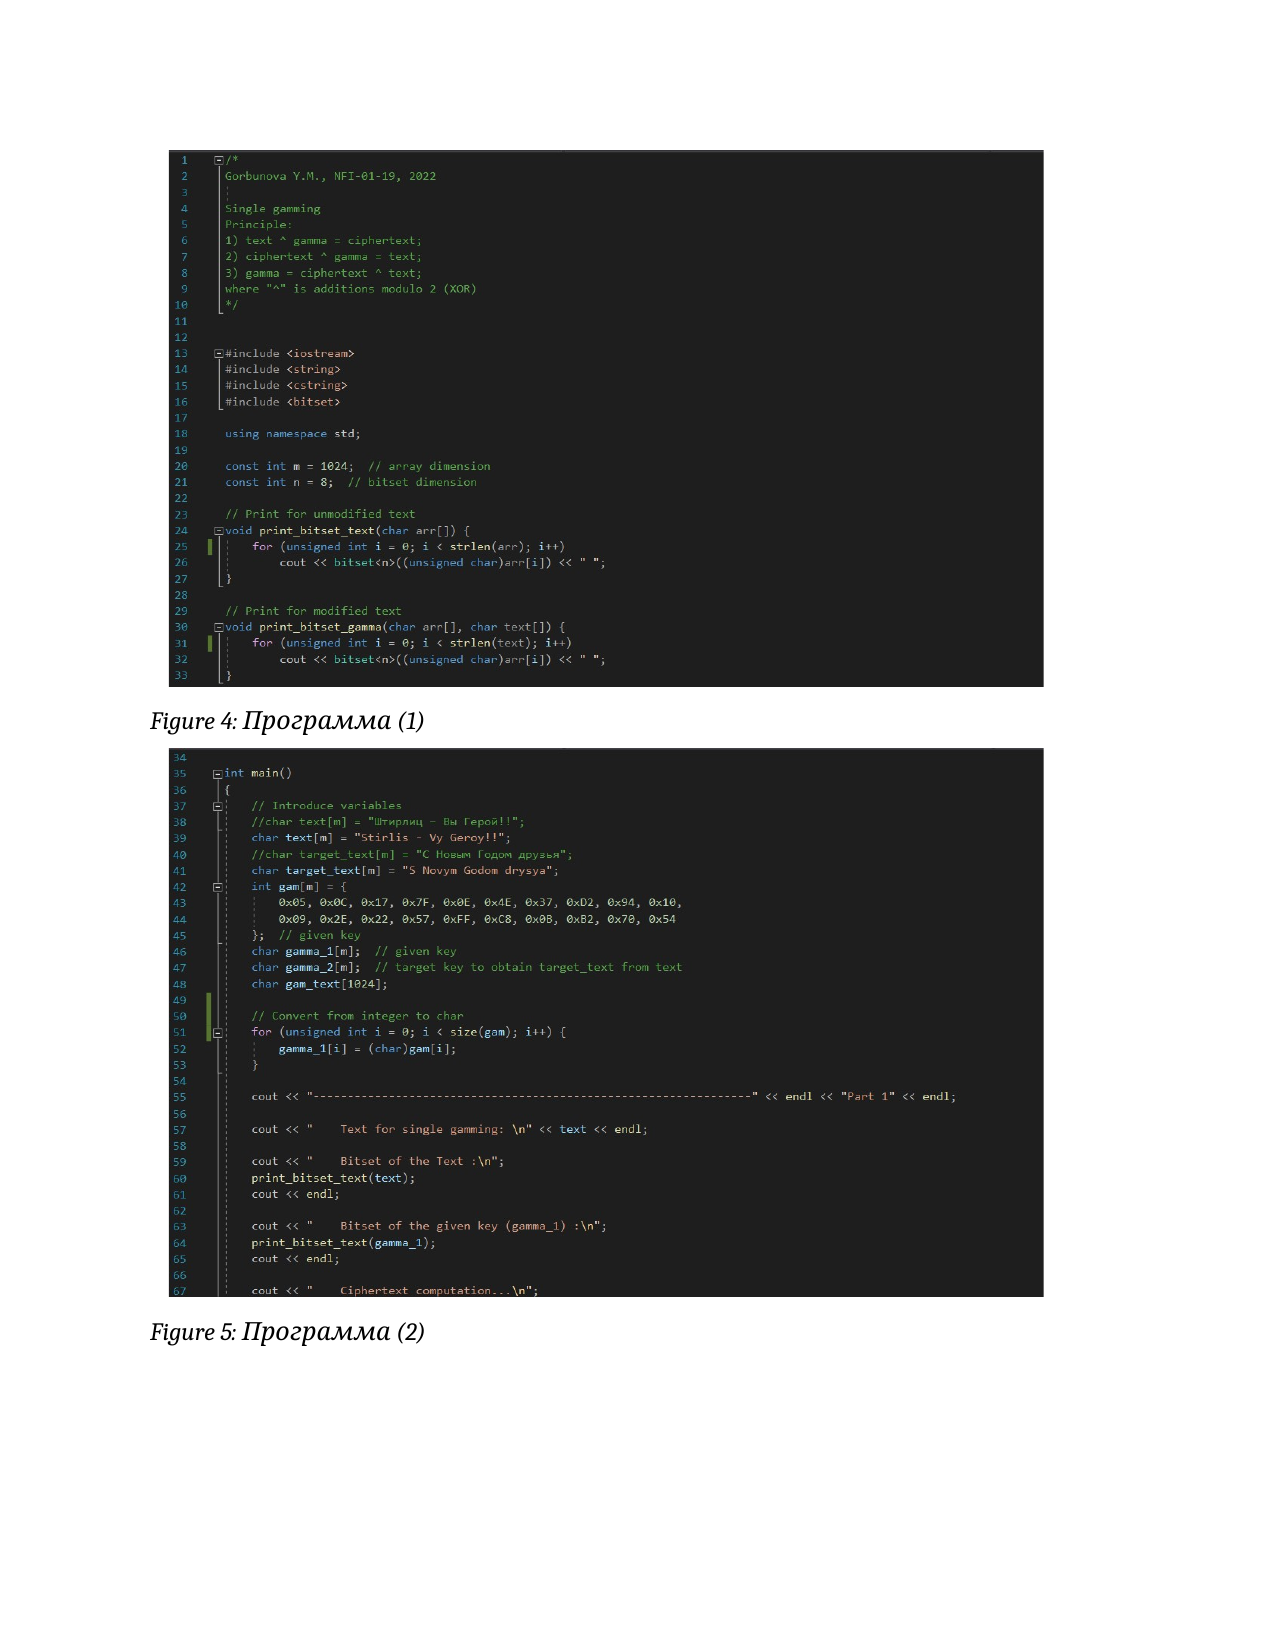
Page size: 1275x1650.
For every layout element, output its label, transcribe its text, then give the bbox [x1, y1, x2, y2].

picture [168, 748, 1044, 1297]
picture [168, 150, 1044, 687]
text Figure 4: Программа (1) [150, 707, 1125, 736]
text Figure 5: Программа (2) [150, 1317, 1125, 1346]
